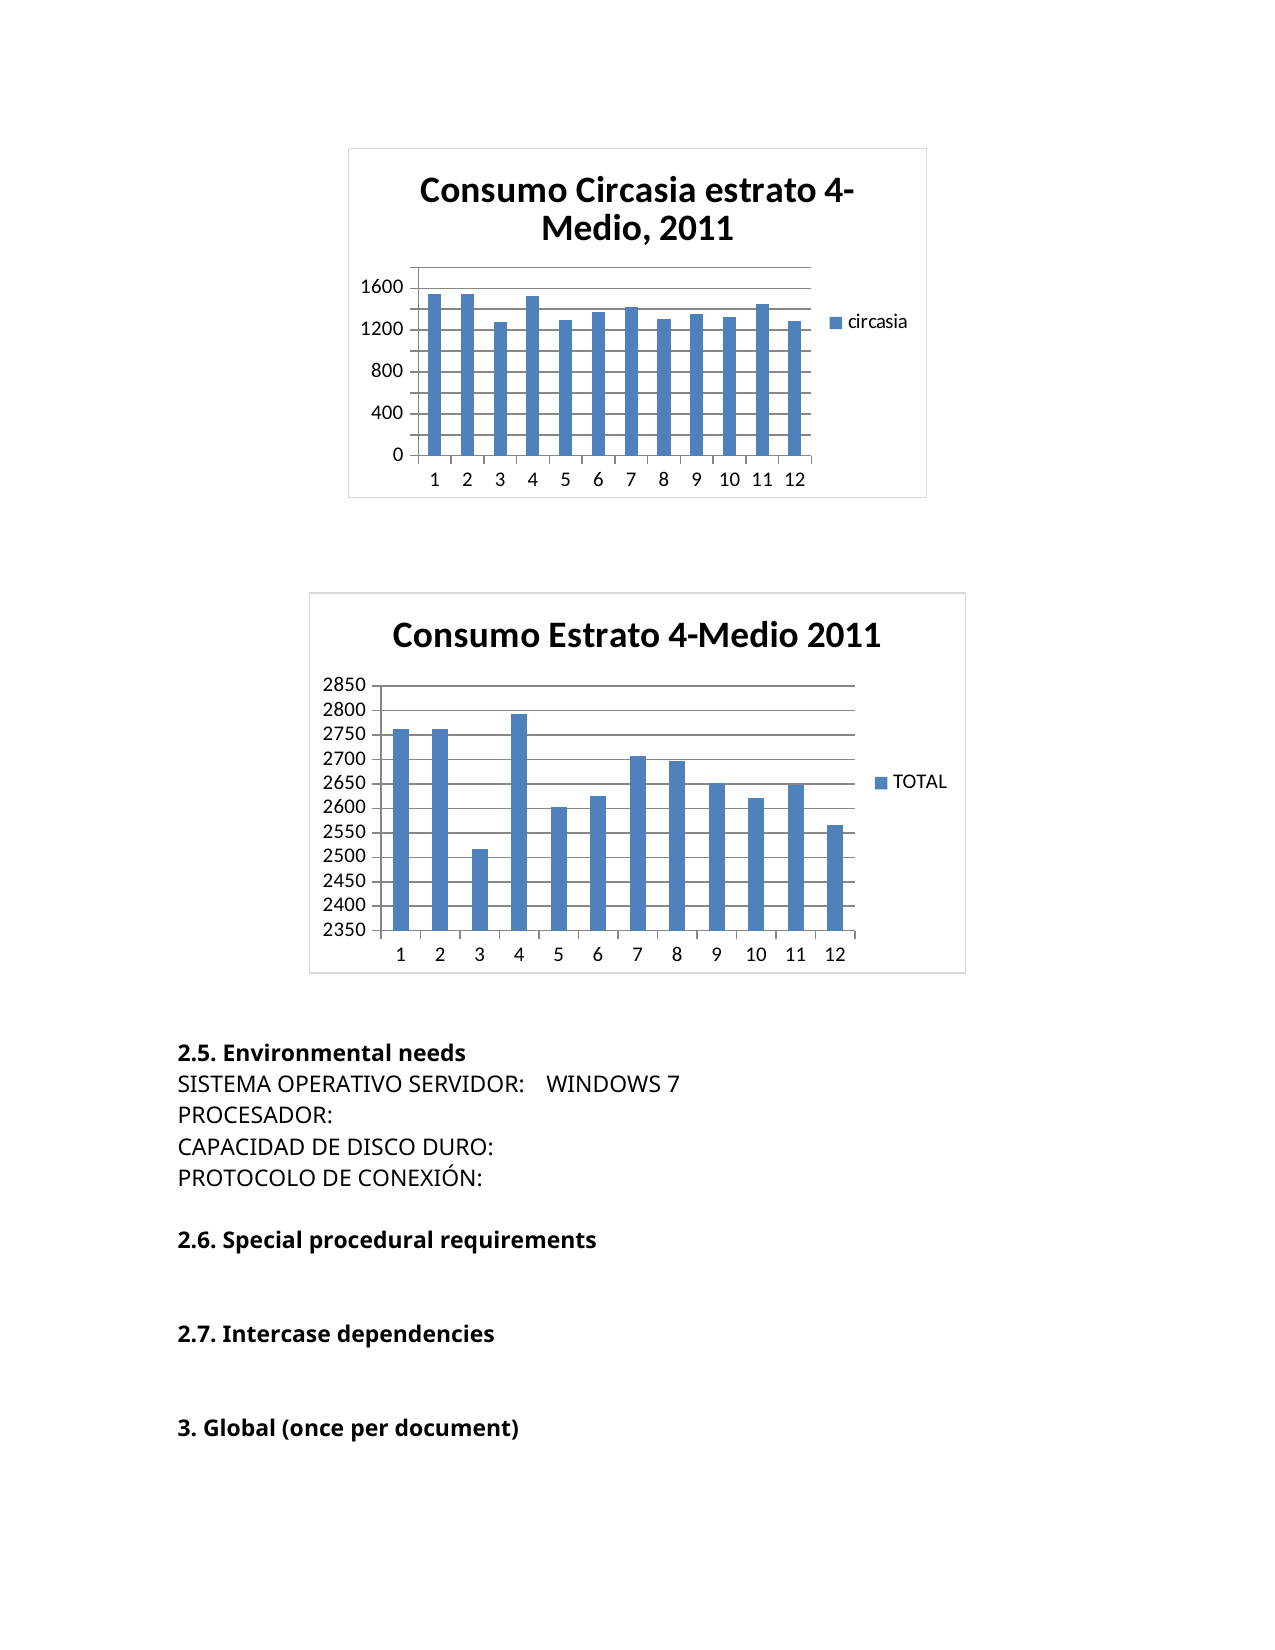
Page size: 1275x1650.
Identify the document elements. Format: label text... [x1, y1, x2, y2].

text SISTEMA OPERATIVO SERVIDOR: WINDOWS 7 [177, 1068, 1098, 1099]
text PROCESADOR: [177, 1099, 1098, 1130]
text 3. Global (once per document) [177, 1412, 1098, 1443]
text PROTOCOLO DE CONEXIÓN: [177, 1162, 1098, 1193]
text CAPACIDAD DE DISCO DURO: [177, 1130, 1098, 1162]
text 2.7. Intercase dependencies [177, 1318, 1098, 1349]
text 2.6. Special procedural requirements [177, 1224, 1098, 1255]
text 2.5. Environmental needs [177, 1037, 1098, 1068]
